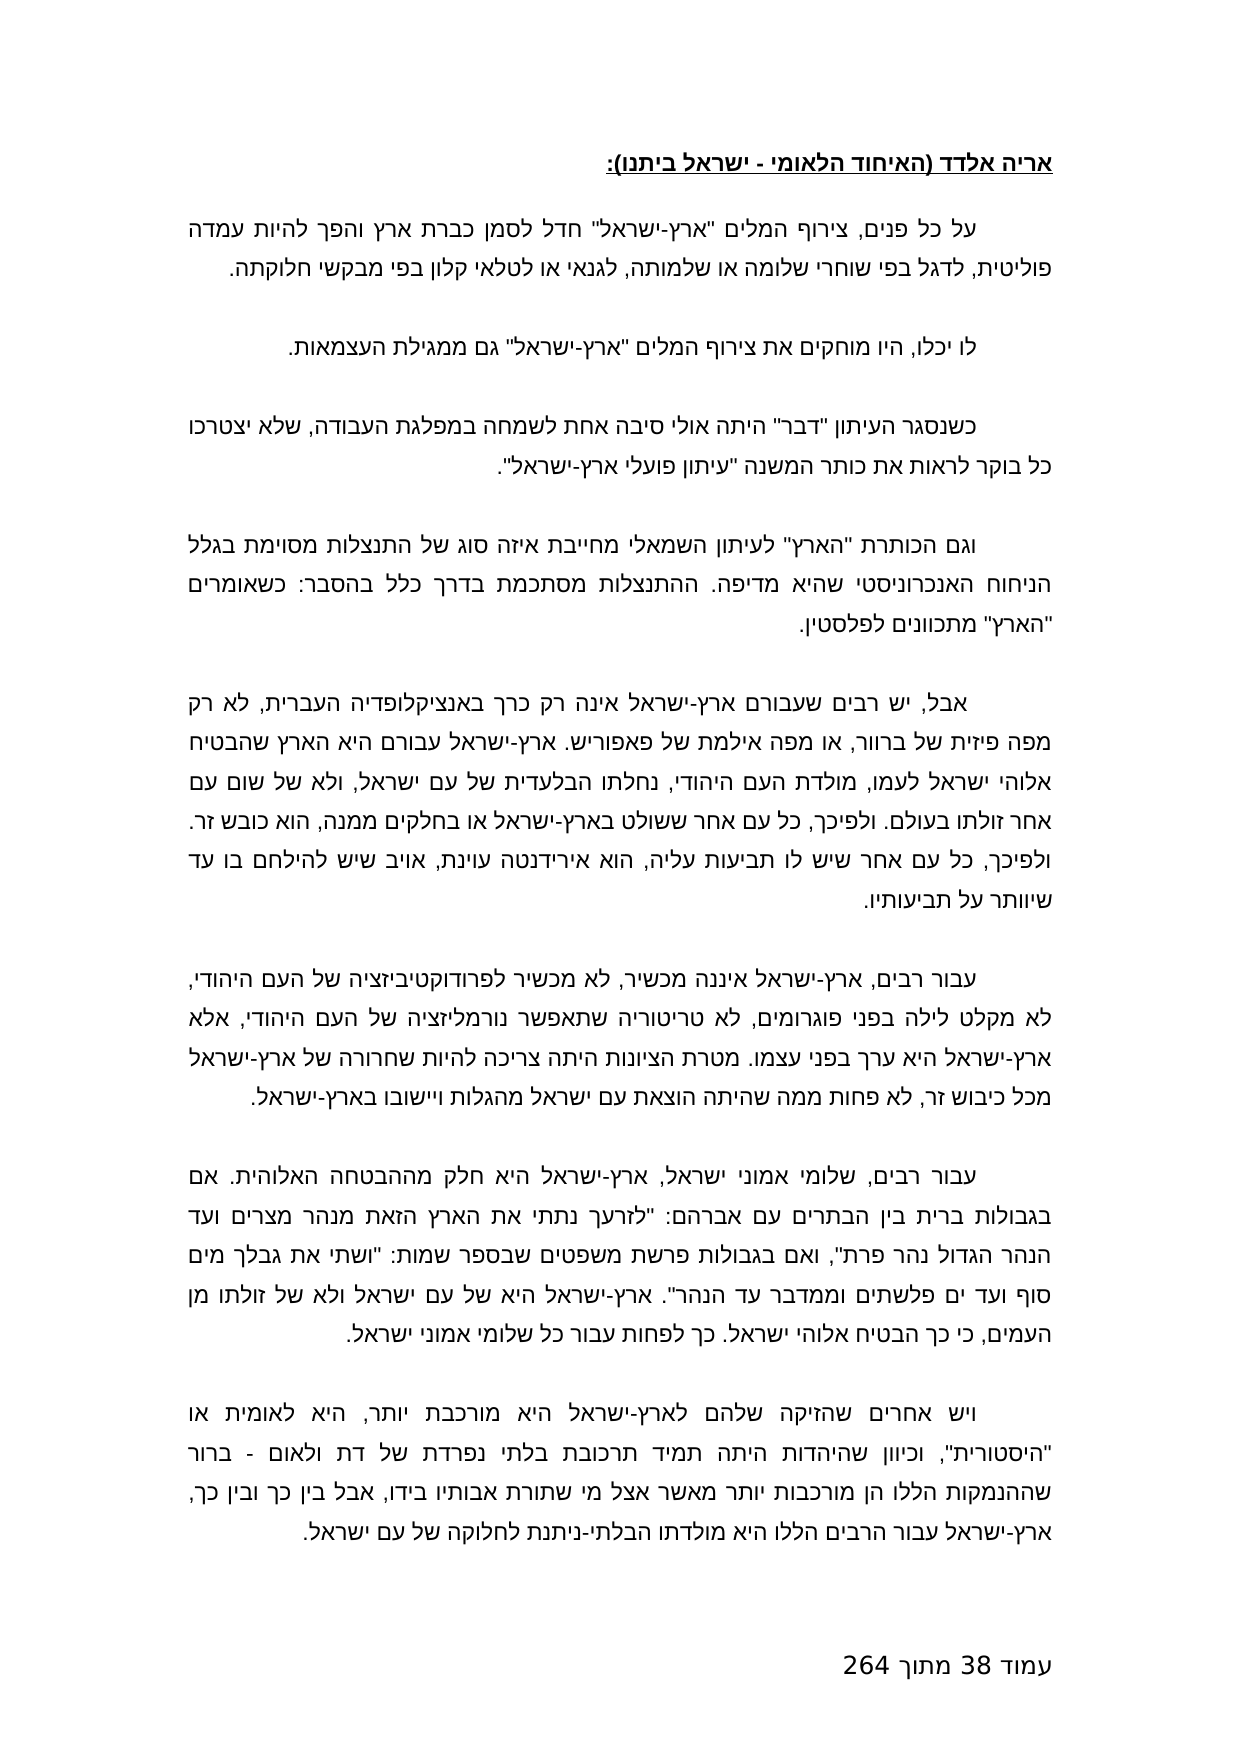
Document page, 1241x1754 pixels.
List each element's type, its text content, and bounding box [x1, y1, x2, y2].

text אריה אלדד (האיחוד הלאומי - ישראל ביתנו): [187, 150, 1053, 176]
text וגם הכותרת "הארץ" לעיתון השמאלי מחייבת איזה סוג של התנצלות מסוימת בגלל הניחוח האנכרוניסטי שהיא מדיפה. ההתנצלות מסתכמת בדרך כלל בהסבר: כשאומרים "הארץ" מתכוונים לפלסטין. [187, 532, 1053, 637]
text עבור רבים, שלומי אמוני ישראל, ארץ-ישראל היא חלק מההבטחה האלוהית. אם בגבולות ברית בין הבתרים עם אברהם: "לזרעך נתתי את הארץ הזאת מנהר מצרים ועד הנהר הגדול נהר פרת", ואם בגבולות פרשת משפטים שבספר שמות: "ושתי את גבלך מים סוף ועד ים פלשתים וממדבר עד הנהר". ארץ-ישראל היא של עם ישראל ולא של זולתו מן העמים, כי כך הבטיח אלוהי ישראל. כך לפחות עבור כל שלומי אמוני ישראל. [187, 1163, 1053, 1348]
text אבל, יש רבים שעבורם ארץ-ישראל אינה רק כרך באנציקלופדיה העברית, לא רק מפה פיזית של ברוור, או מפה אילמת של פאפוריש. ארץ-ישראל עבורם היא הארץ שהבטיח אלוהי ישראל לעמו, מולדת העם היהודי, נחלתו הבלעדית של עם ישראל, ולא של שום עם אחר זולתו בעולם. ולפיכך, כל עם אחר ששולט בארץ-ישראל או בחלקים ממנה, הוא כובש זר. ולפיכך, כל עם אחר שיש לו תביעות עליה, הוא אירידנטה עוינת, אויב שיש להילחם בו עד שיוותר על תביעותיו. [187, 689, 1053, 913]
text לו יכלו, היו מוחקים את צירוף המלים "ארץ-ישראל" גם ממגילת העצמאות. [187, 334, 1053, 361]
text כשנסגר העיתון "דבר" היתה אולי סיבה אחת לשמחה במפלגת העבודה, שלא יצטרכו כל בוקר לראות את כותר המשנה "עיתון פועלי ארץ-ישראל". [187, 413, 1053, 479]
text על כל פנים, צירוף המלים "ארץ-ישראל" חדל לסמן כברת ארץ והפך להיות עמדה פוליטית, לדגל בפי שוחרי שלומה או שלמותה, לגנאי או לטלאי קלון בפי מבקשי חלוקתה. [187, 216, 1053, 282]
text עבור רבים, ארץ-ישראל איננה מכשיר, לא מכשיר לפרודוקטיביזציה של העם היהודי, לא מקלט לילה בפני פוגרומים, לא טריטוריה שתאפשר נורמליזציה של העם היהודי, אלא ארץ-ישראל היא ערך בפני עצמו. מטרת הציונות היתה צריכה להיות שחרורה של ארץ-ישראל מכל כיבוש זר, לא פחות ממה שהיתה הוצאת עם ישראל מהגלות ויישובו בארץ-ישראל. [187, 966, 1053, 1111]
text ויש אחרים שהזיקה שלהם לארץ-ישראל היא מורכבת יותר, היא לאומית או "היסטורית", וכיוון שהיהדות היתה תמיד תרכובת בלתי נפרדת של דת ולאום - ברור שההנמקות הללו הן מורכבות יותר מאשר אצל מי שתורת אבותיו בידו, אבל בין כך ובין כך, ארץ-ישראל עבור הרבים הללו היא מולדתו הבלתי-ניתנת לחלוקה של עם ישראל. [187, 1400, 1053, 1545]
